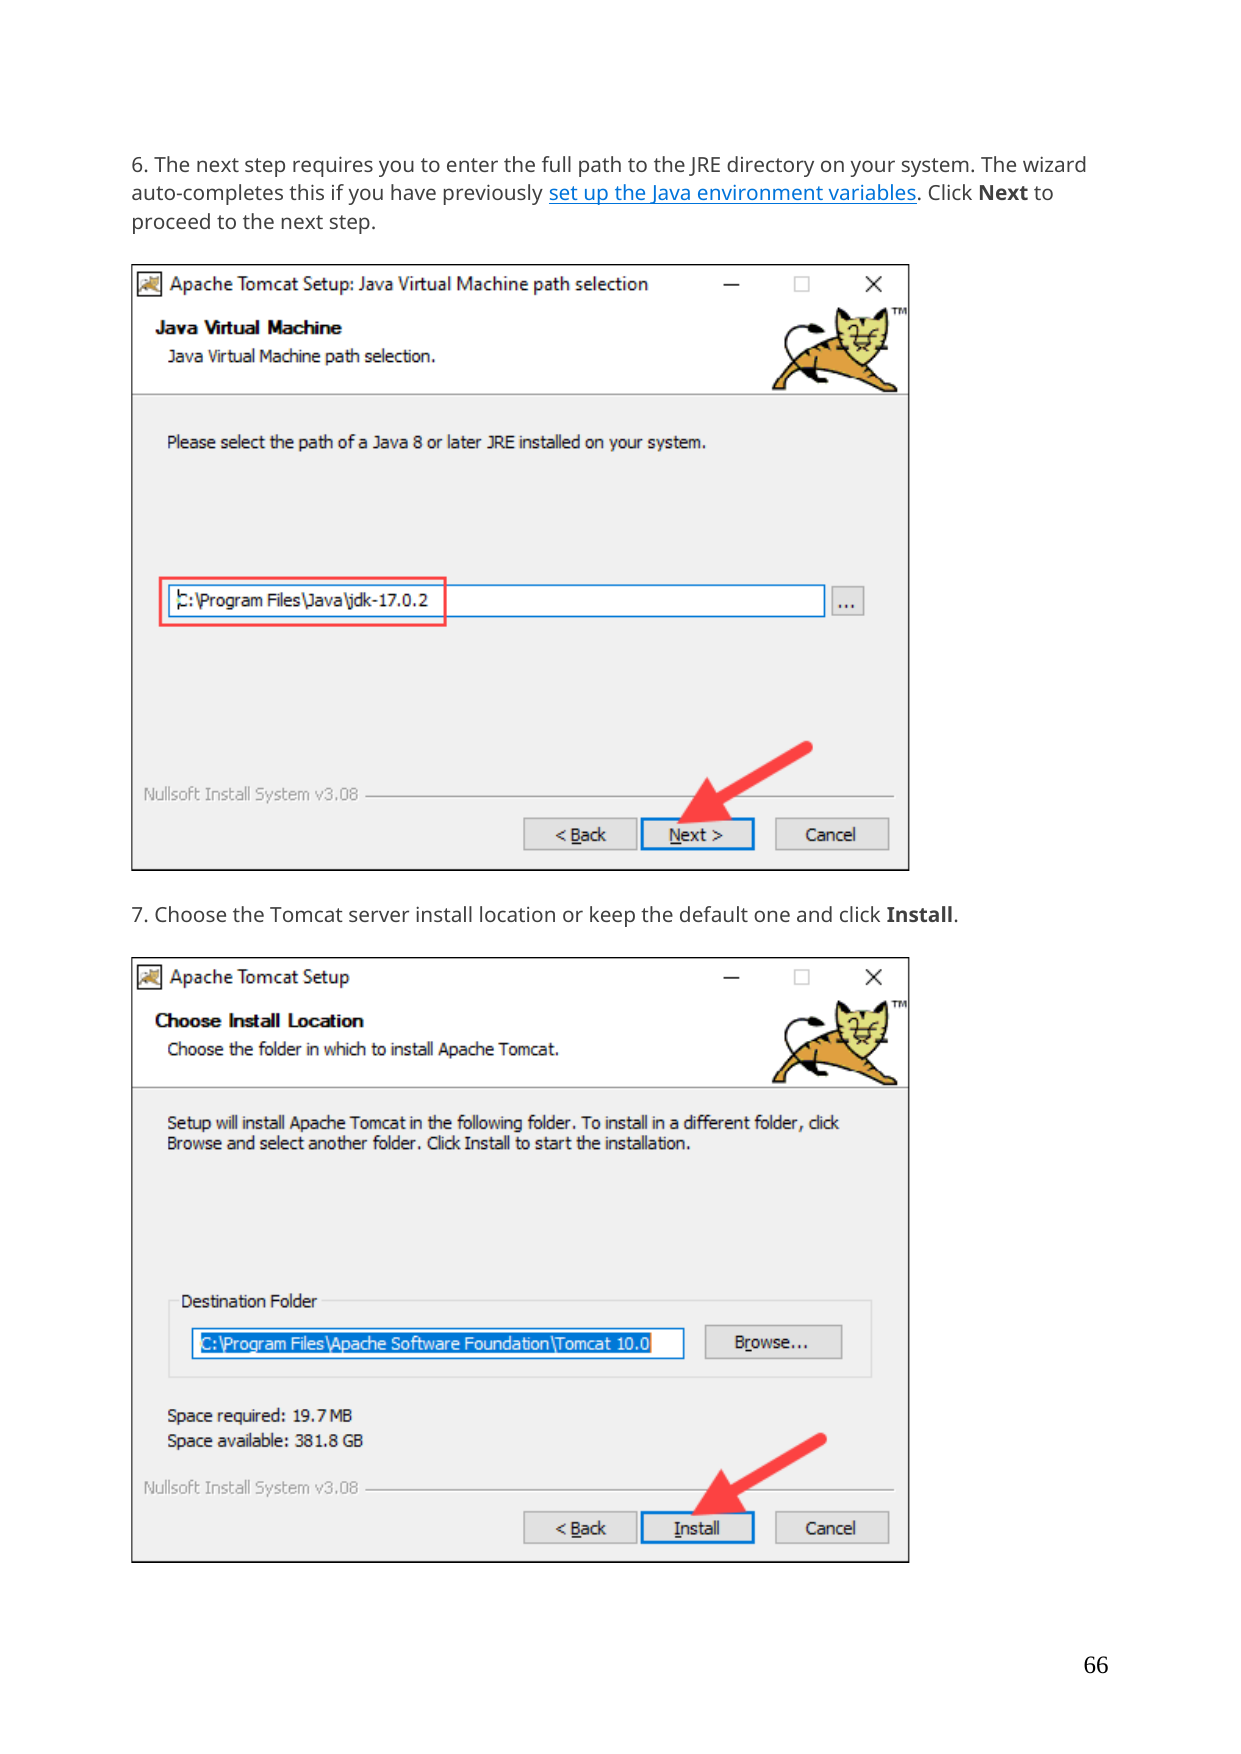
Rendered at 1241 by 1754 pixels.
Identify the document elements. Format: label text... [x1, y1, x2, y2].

picture [131, 264, 910, 871]
text 7. Choose the Tomcat server install location or keep the default one and click Install. [131, 900, 1108, 928]
picture [131, 957, 910, 1563]
text 6. The next step requires you to enter the full path to the JRE directory on your system. The wizard auto-completes this if you have previously set up the Java environment variables. Click Next to proceed to the next step. [131, 150, 1108, 235]
